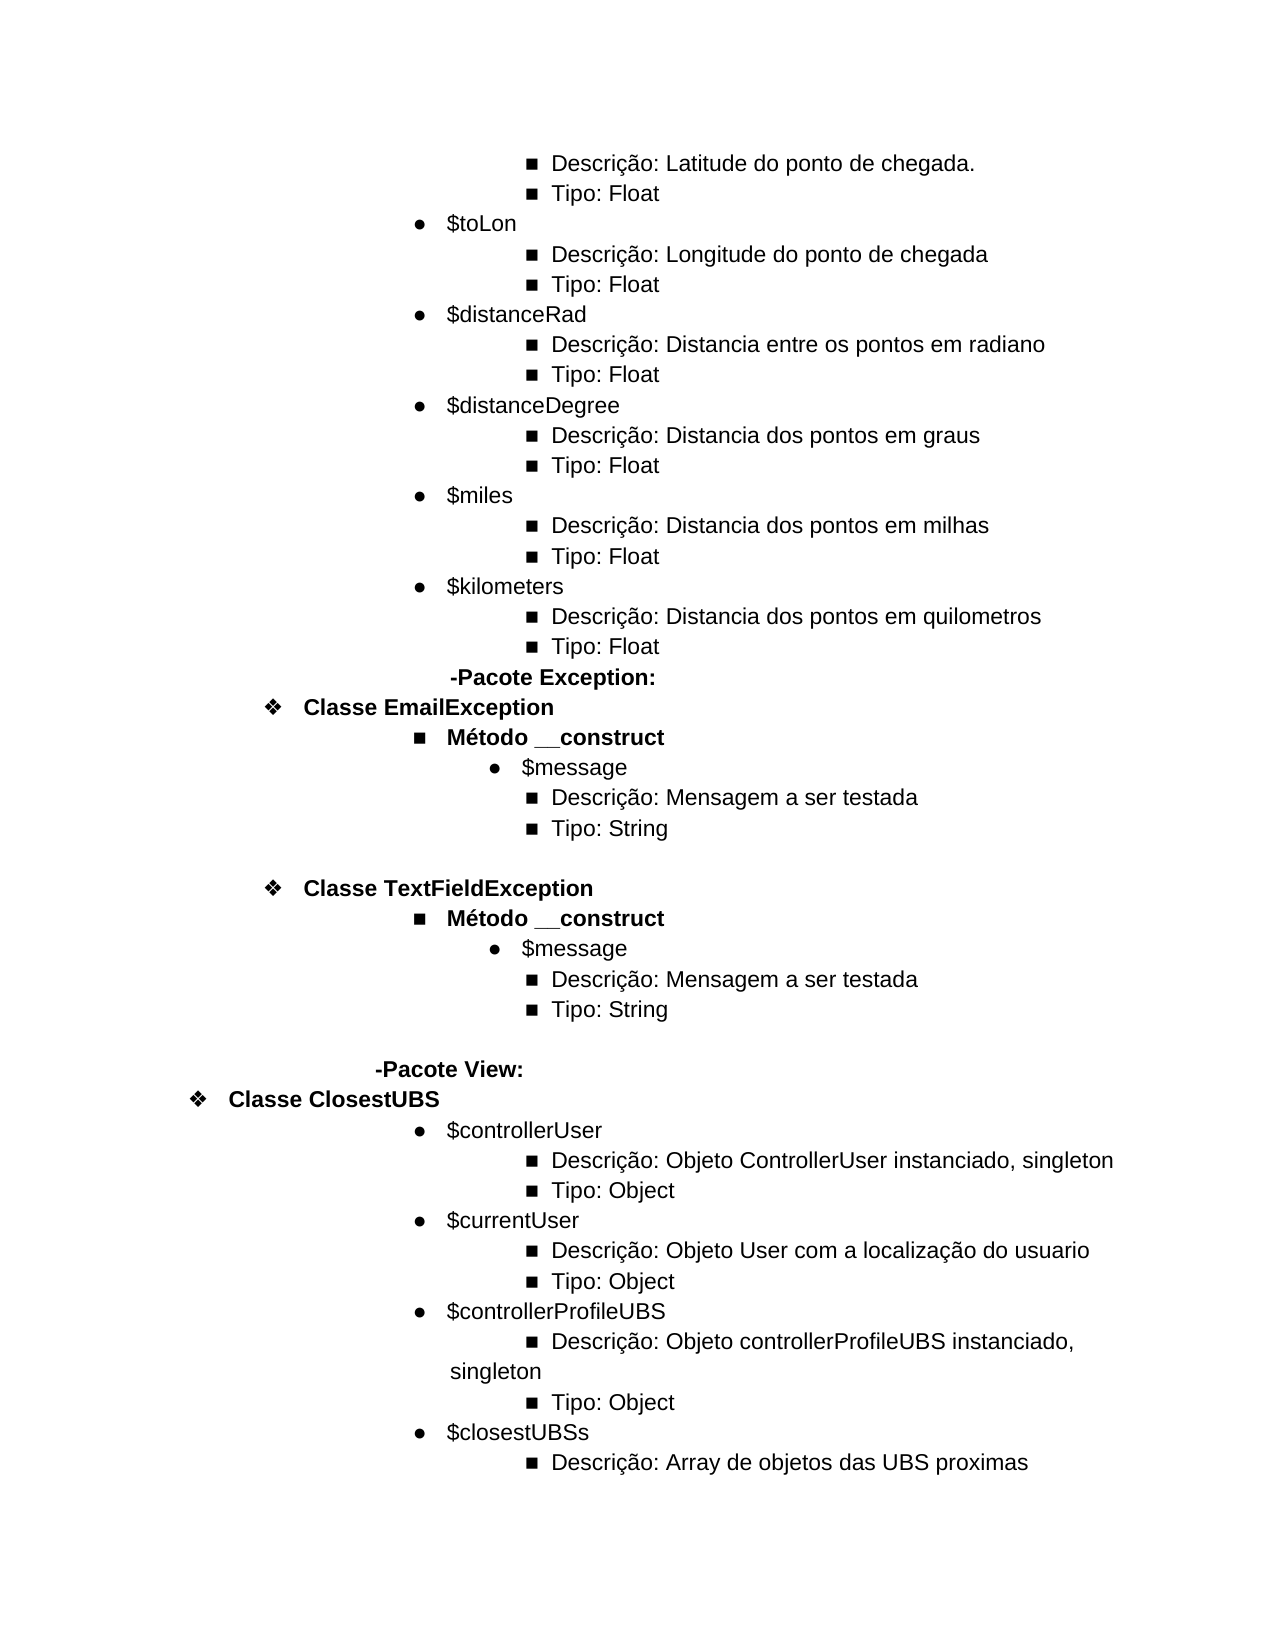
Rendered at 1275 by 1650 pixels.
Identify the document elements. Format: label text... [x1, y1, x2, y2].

text ■ Tipo: Float [450, 361, 1125, 388]
text ■ Descrição: Objeto controllerProfileUBS instanciado, singleton [450, 1328, 1125, 1385]
text ■ Tipo: Object [450, 1268, 1125, 1294]
text ● $kilometers [413, 573, 1125, 599]
text ■ Tipo: Object [450, 1177, 1125, 1203]
text ● $toLon [413, 210, 1125, 237]
text ■ Descrição: Distancia dos pontos em quilometros [450, 603, 1125, 629]
text ● $miles [413, 482, 1125, 509]
text ■ Tipo: Float [450, 543, 1125, 569]
text ❖ Classe TextFieldException [263, 875, 1125, 901]
text ❖ Classe ClosestUBS [188, 1086, 1125, 1113]
text ■ Tipo: String [450, 814, 1125, 841]
text ● $currentUser [413, 1207, 1125, 1234]
text ■ Descrição: Array de objetos das UBS proximas [450, 1449, 1125, 1475]
text ■ Descrição: Mensagem a ser testada [450, 784, 1125, 811]
text ■ Tipo: Object [450, 1388, 1125, 1415]
text ■ Tipo: Float [450, 633, 1125, 660]
text ● $controllerProfileUBS [413, 1298, 1125, 1324]
text -Pacote Exception: [375, 663, 1125, 690]
text ■ Descrição: Latitude do ponto de chegada. [450, 150, 1125, 176]
text ■ Descrição: Distancia dos pontos em graus [450, 422, 1125, 448]
text ■ Descrição: Distancia dos pontos em milhas [450, 512, 1125, 539]
text ■ Descrição: Distancia entre os pontos em radiano [450, 331, 1125, 358]
text ● $closestUBSs [413, 1419, 1125, 1445]
text ■ Descrição: Objeto ControllerUser instanciado, singleton [450, 1147, 1125, 1173]
text ❖ Classe EmailException [263, 694, 1125, 720]
text ■ Tipo: Float [450, 180, 1125, 207]
text ■ Descrição: Objeto User com a localização do usuario [450, 1237, 1125, 1264]
text ● $message [488, 754, 1125, 781]
text ■ Descrição: Mensagem a ser testada [450, 966, 1125, 992]
text -Pacote View: [375, 1056, 1125, 1083]
text ■ Tipo: Float [450, 452, 1125, 478]
text ● $message [488, 935, 1125, 962]
text ■ Método __construct [413, 724, 1125, 750]
text ■ Descrição: Longitude do ponto de chegada [450, 241, 1125, 267]
text ■ Método __construct [413, 905, 1125, 932]
text ● $distanceRad [413, 301, 1125, 327]
text ● $distanceDegree [413, 392, 1125, 418]
text ● $controllerUser [413, 1117, 1125, 1143]
text ■ Tipo: String [450, 996, 1125, 1022]
text ■ Tipo: Float [450, 271, 1125, 297]
